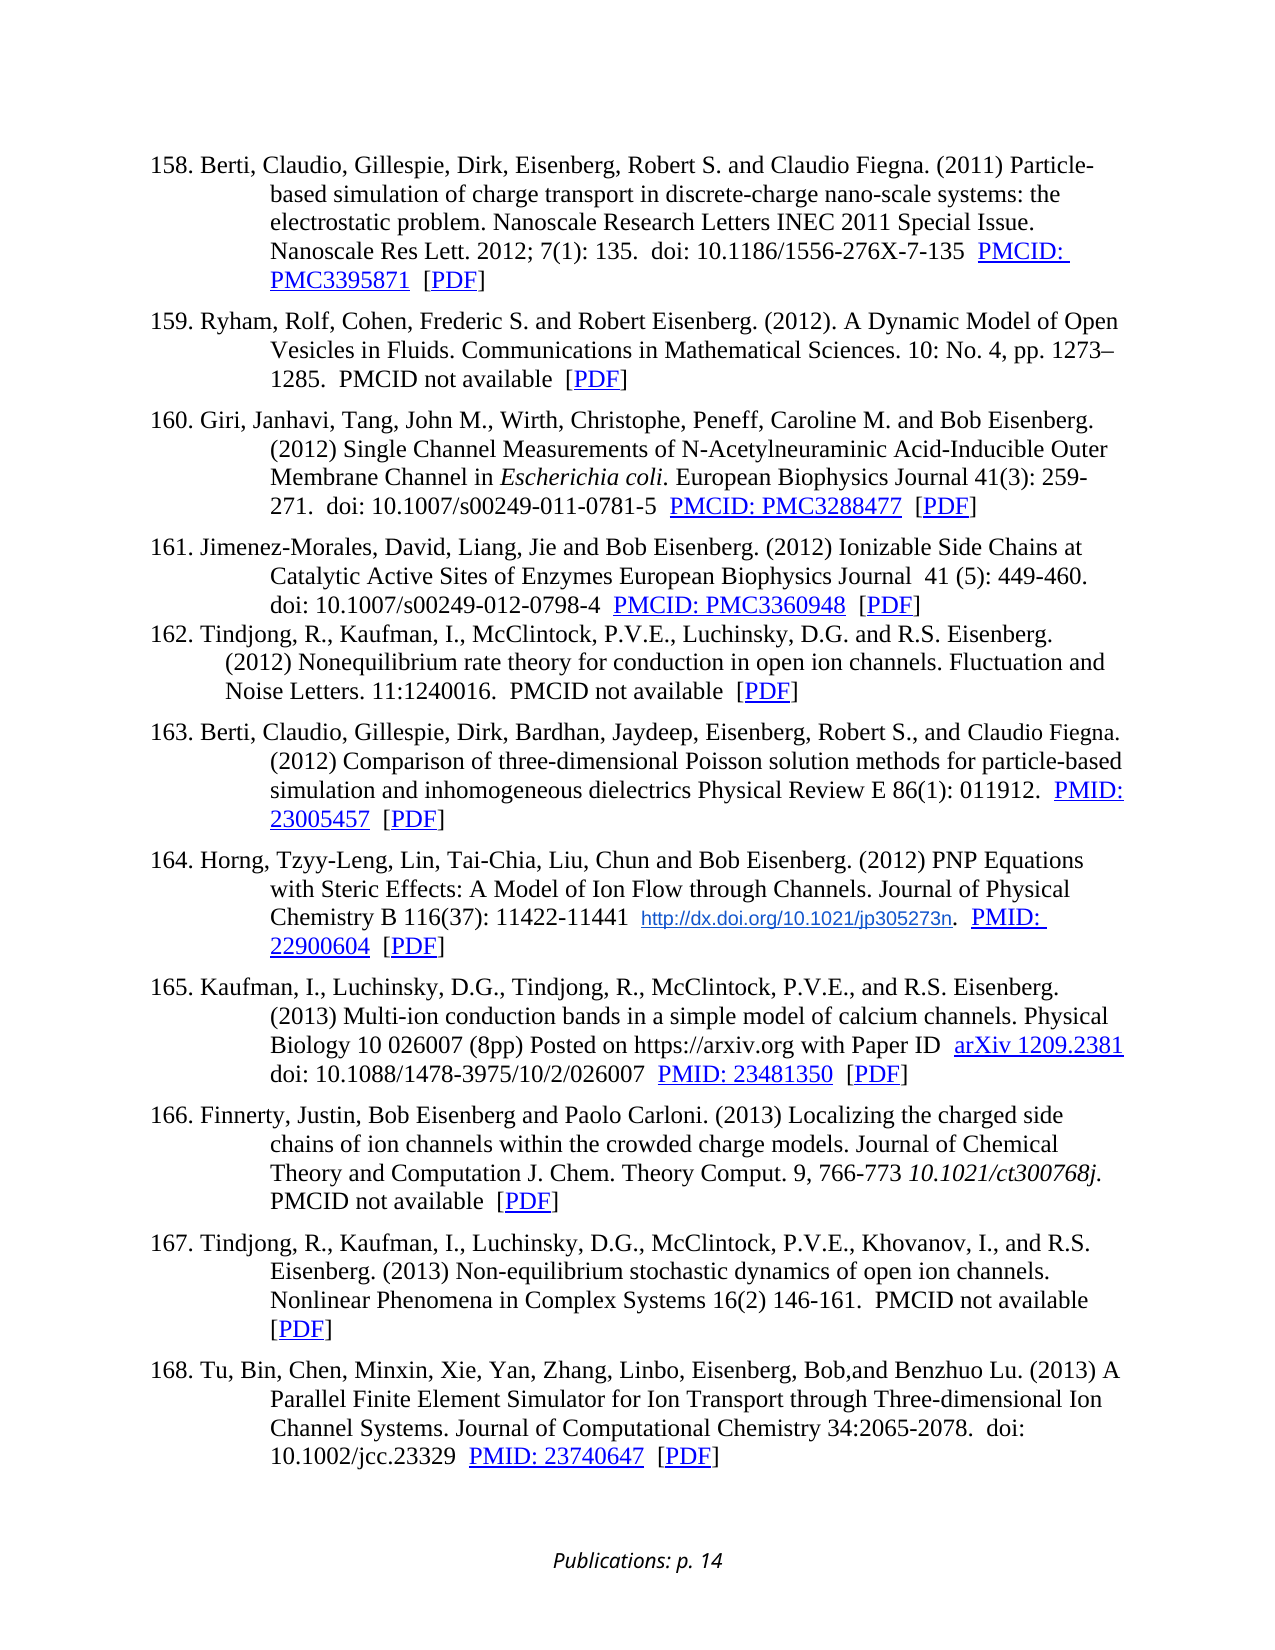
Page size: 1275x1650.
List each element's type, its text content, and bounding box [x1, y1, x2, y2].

text 165. Kaufman, I., Luchinsky, D.G., Tindjong, R., McClintock, P.V.E., and R.S. Eisenberg. (2013) Multi-ion conduction bands in a simple model of calcium channels. Physical Biology 10 026007 (8pp) Posted on https://arxiv.org with Paper ID arXiv 1209.2381 doi: 10.1088/1478-3975/10/2/026007 PMID: 23481350 [PDF] [150, 972, 1125, 1088]
text 163. Berti, Claudio, Gillespie, Dirk, Bardhan, Jaydeep, Eisenberg, Robert S., and Claudio Fiegna. (2012) Comparison of three-dimensional Poisson solution methods for particle-based simulation and inhomogeneous dielectrics Physical Review E 86(1): 011912. PMID: 23005457 [PDF] [150, 717, 1125, 832]
text 161. Jimenez-Morales, David, Liang, Jie and Bob Eisenberg. (2012) Ionizable Side Chains at Catalytic Active Sites of Enzymes European Biophysics Journal 41 (5): 449-460. doi: 10.1007/s00249-012-0798-4 PMCID: PMC3360948 [PDF] [150, 532, 1125, 619]
text 160. Giri, Janhavi, Tang, John M., Wirth, Christophe, Peneff, Caroline M. and Bob Eisenberg. (2012) Single Channel Measurements of N-Acetylneuraminic Acid-Inducible Outer Membrane Channel in Escherichia coli. European Biophysics Journal 41(3): 259-271. doi: 10.1007/s00249-011-0781-5 PMCID: PMC3288477 [PDF] [150, 405, 1125, 520]
text 162. Tindjong, R., Kaufman, I., McClintock, P.V.E., Luchinsky, D.G. and R.S. Eisenberg. (2012) Nonequilibrium rate theory for conduction in open ion channels. Fluctuation and Noise Letters. 11:1240016. PMCID not available [PDF] [150, 619, 1125, 705]
text 159. Ryham, Rolf, Cohen, Frederic S. and Robert Eisenberg. (2012). A Dynamic Model of Open Vesicles in Fluids. Communications in Mathematical Sciences. 10: No. 4, pp. 1273–1285. PMCID not available [PDF] [150, 306, 1125, 392]
text 164. Horng, Tzyy-Leng, Lin, Tai-Chia, Liu, Chun and Bob Eisenberg. (2012) PNP Equations with Steric Effects: A Model of Ion Flow through Channels. Journal of Physical Chemistry B 116(37): 11422-11441 http://dx.doi.org/10.1021/jp305273n. PMID: 22900604 [PDF] [150, 845, 1125, 960]
text 158. Berti, Claudio, Gillespie, Dirk, Eisenberg, Robert S. and Claudio Fiegna. (2011) Particle-based simulation of charge transport in discrete-charge nano-scale systems: the electrostatic problem. Nanoscale Research Letters INEC 2011 Special Issue. Nanoscale Res Lett. 2012; 7(1): 135. doi: 10.1186/1556-276X-7-135 PMCID: PMC3395871 [PDF] [150, 150, 1125, 294]
text 168. Tu, Bin, Chen, Minxin, Xie, Yan, Zhang, Linbo, Eisenberg, Bob,and Benzhuo Lu. (2013) A Parallel Finite Element Simulator for Ion Transport through Three-dimensional Ion Channel Systems. Journal of Computational Chemistry 34:2065-2078. doi: 10.1002/jcc.23329 PMID: 23740647 [PDF] [150, 1355, 1125, 1470]
text 167. Tindjong, R., Kaufman, I., Luchinsky, D.G., McClintock, P.V.E., Khovanov, I., and R.S. Eisenberg. (2013) Non-equilibrium stochastic dynamics of open ion channels. Nonlinear Phenomena in Complex Systems 16(2) 146-161. PMCID not available [PDF] [150, 1228, 1125, 1343]
text 166. Finnerty, Justin, Bob Eisenberg and Paolo Carloni. (2013) Localizing the charged side chains of ion channels within the crowded charge models. Journal of Chemical Theory and Computation J. Chem. Theory Comput. 9, 766-773 10.1021/ct300768j. PMCID not available [PDF] [150, 1100, 1125, 1215]
